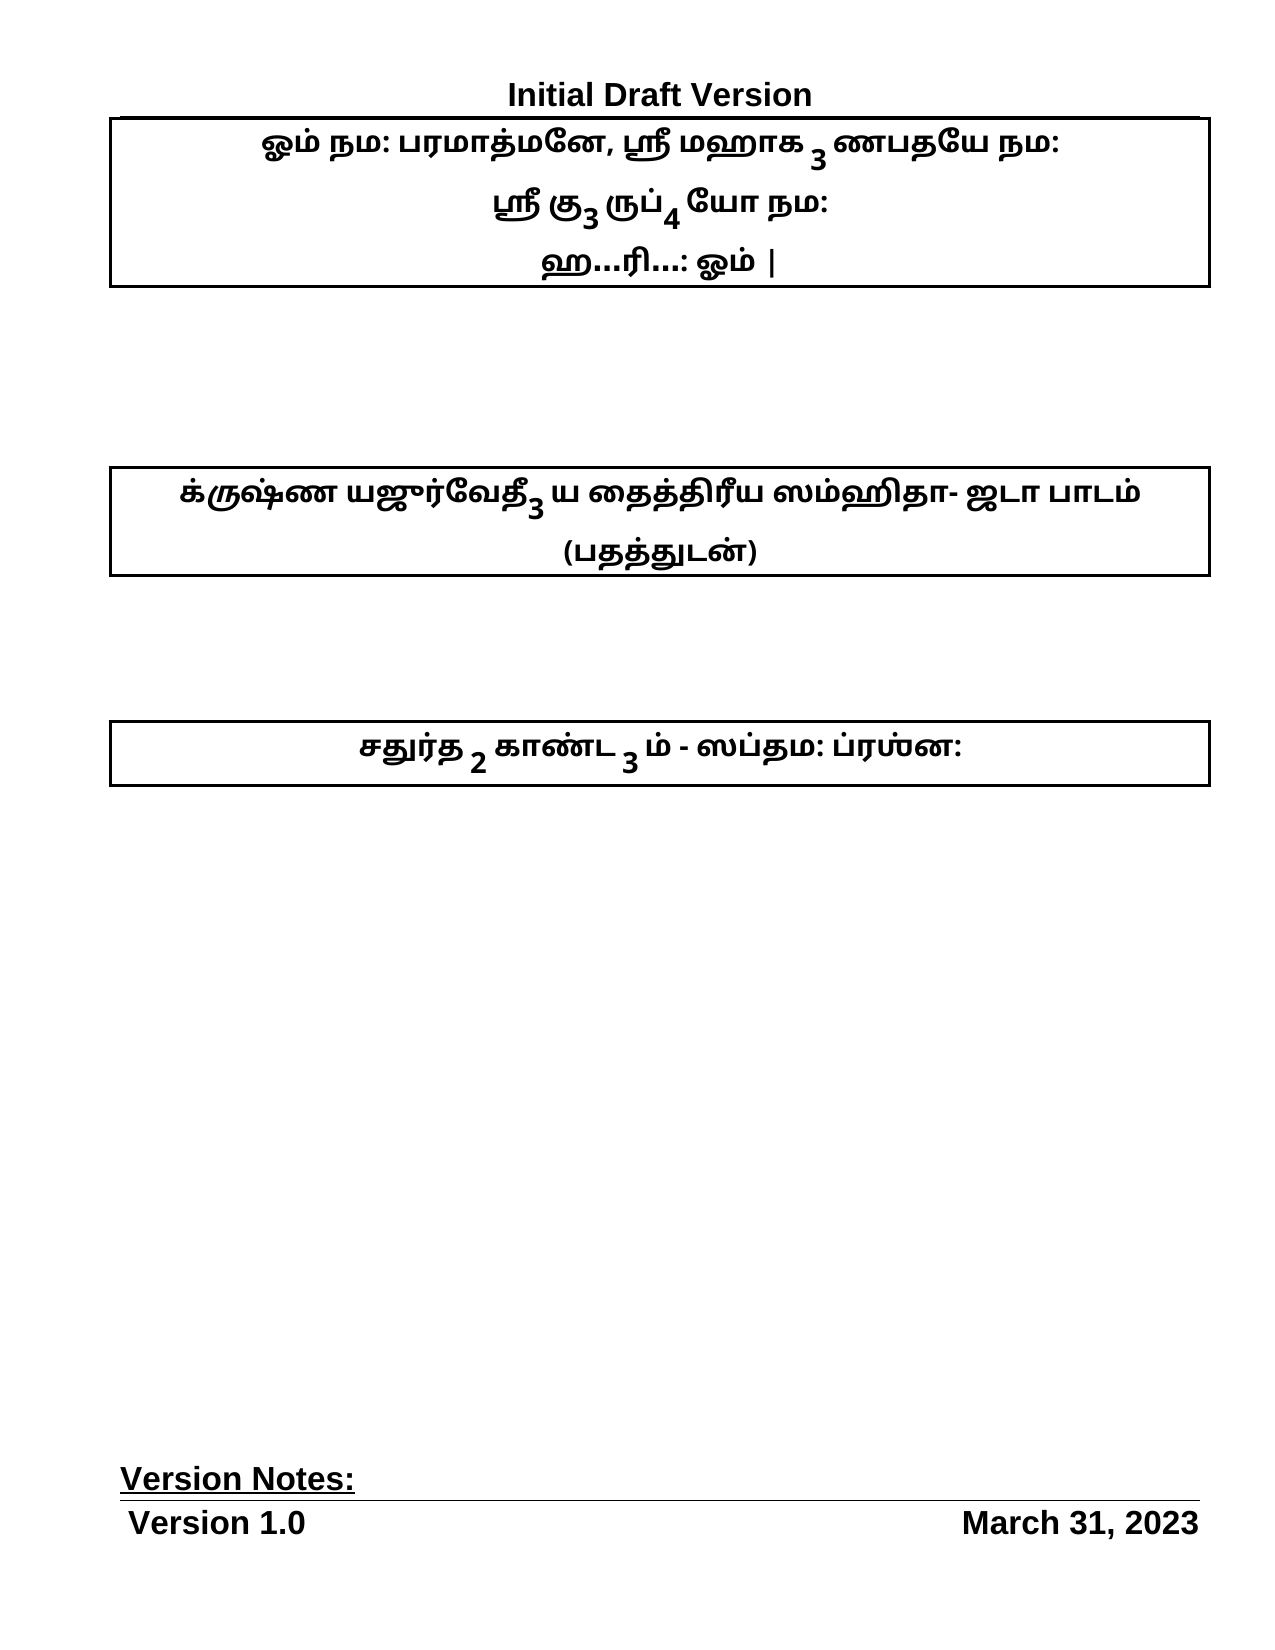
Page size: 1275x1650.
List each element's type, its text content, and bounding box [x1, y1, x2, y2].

text சதுர்த2 காண்ட3ம் - ஸப்தம: ப்ரஶ்ன: [112, 723, 1208, 784]
text ஓம் நம: பரமாத்மனே, ஶ்ரீ மஹாக3ணபதயே நம: [112, 120, 1208, 176]
text ஶ்ரீ கு3ருப்4யோ நம: [112, 176, 1208, 236]
text க்ருஷ்ண யஜுர்‍வேதீ3ய தைத்திரீய ஸம்ஹிதா- ஜடா பாடம் (பதத்துடன்) [112, 469, 1208, 574]
text Version Notes: [120, 1459, 1200, 1497]
text ஹ…ரி…: ஓம் | [112, 236, 1208, 285]
